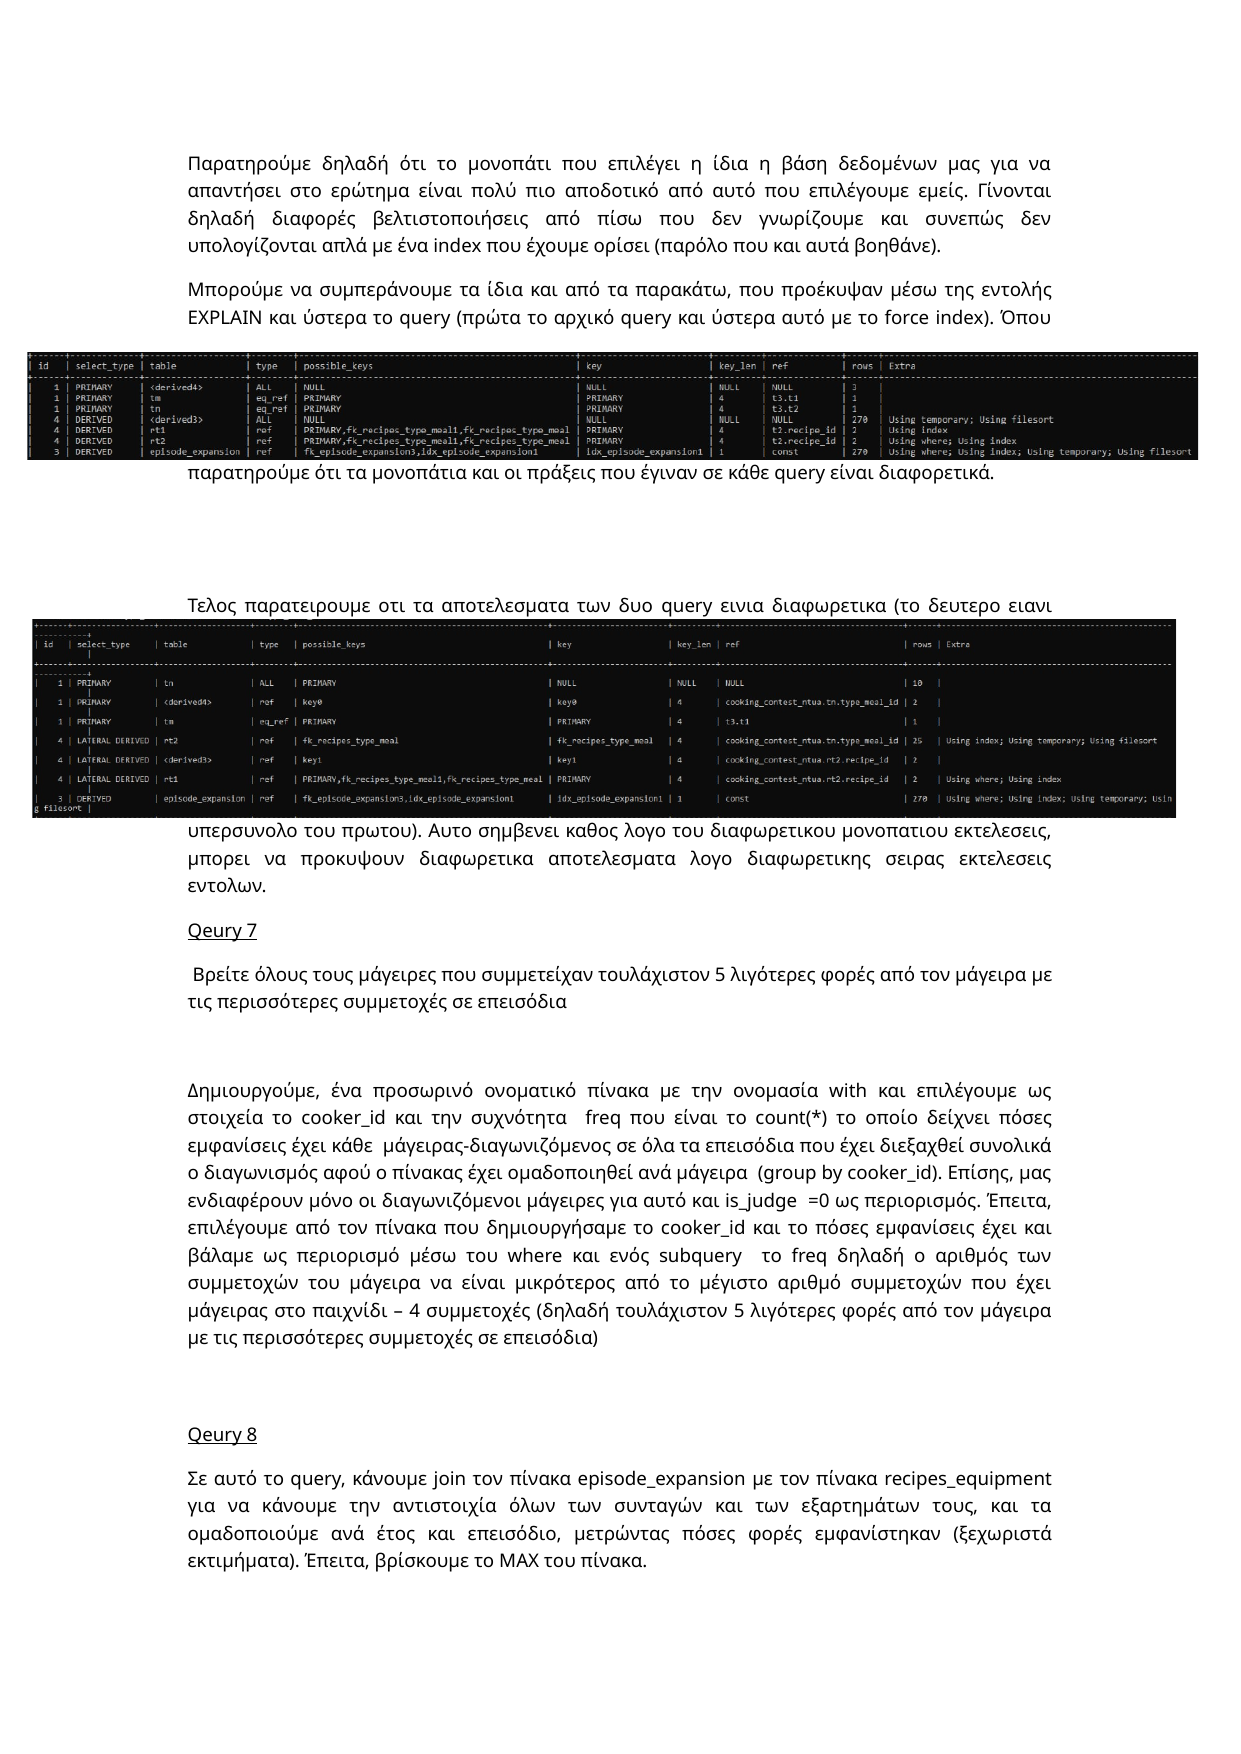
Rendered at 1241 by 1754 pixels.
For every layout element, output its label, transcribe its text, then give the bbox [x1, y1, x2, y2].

picture [27, 352, 1199, 460]
text Τελος παρατειρουμε οτι τα αποτελεσματα των δυο query εινια διαφωρετικα (το δευτερο ειανι υπερσυνολο του πρωτου). Αυτο σημβενει καθος λογο του διαφωρετικου μονοπατιου εκτελεσεις, μπορει να προκυψουν διαφωρετικα αποτελεσματα λογο διαφωρετικης σειρας εκτελεσεις εντολων. [187, 818, 1053, 898]
text Qeury 7 [187, 917, 1053, 942]
text Βρείτε όλους τους μάγειρες που συμμετείχαν τουλάχιστον 5 λιγότερες φορές από τον μάγειρα με τις περισσότερες συμμετοχές σε επεισόδια [187, 961, 1053, 1014]
text Τελος παρατειρουμε οτι τα αποτελεσματα των δυο query εινια διαφωρετικα (το δευτερο ειανι υπερσυνολο του πρωτου). Αυτο σημβενει καθος λογο του διαφωρετικου μονοπατιου εκτελεσεις, μπορει να προκυψουν διαφωρετικα αποτελεσματα λογο διαφωρετικης σειρας εκτελεσεις εντολων. [187, 592, 1053, 619]
text Μπορούμε να συμπεράνουμε τα ίδια και από τα παρακάτω, που προέκυψαν μέσω της εντολής EXPLAIN και ύστερα το query (πρώτα το αρχικό query και ύστερα αυτό με το force index). Όπου παρατηρούμε ότι τα μονοπάτια και οι πράξεις που έγιναν σε κάθε query είναι διαφορετικά. [187, 460, 1053, 485]
picture [32, 619, 1177, 818]
text Δημιουργούμε, ένα προσωρινό ονοματικό πίνακα με την ονομασία with και επιλέγουμε ως στοιχεία το cooker_id και την συχνότητα freq που είναι το count(*) το οποίο δείχνει πόσες εμφανίσεις έχει κάθε μάγειρας-διαγωνιζόμενος σε όλα τα επεισόδια που έχει διεξαχθεί συνολικά ο διαγωνισμός αφού ο πίνακας έχει ομαδοποιηθεί ανά μάγειρα (group by cooker_id). Επίσης, μας ενδιαφέρουν μόνο οι διαγωνιζόμενοι μάγειρες για αυτό και is_judge =0 ως περιορισμός. Έπειτα, επιλέγουμε από τον πίνακα που δημιουργήσαμε το cooker_id και το πόσες εμφανίσεις έχει και βάλαμε ως περιορισμό μέσω του where και ενός subquery το freq δηλαδή ο αριθμός των συμμετοχών του μάγειρα να είναι μικρότερος από το μέγιστο αριθμό συμμετοχών που έχει μάγειρας στο παιχνίδι – 4 συμμετοχές (δηλαδή τουλάχιστον 5 λιγότερες φορές από τον μάγειρα με τις περισσότερες συμμετοχές σε επεισόδια) [187, 1077, 1053, 1350]
text Μπορούμε να συμπεράνουμε τα ίδια και από τα παρακάτω, που προέκυψαν μέσω της εντολής EXPLAIN και ύστερα το query (πρώτα το αρχικό query και ύστερα αυτό με το force index). Όπου παρατηρούμε ότι τα μονοπάτια και οι πράξεις που έγιναν σε κάθε query είναι διαφορετικά. [187, 277, 1053, 352]
text Qeury 8 [187, 1421, 1053, 1447]
text Σε αυτό το query, κάνουμε join τον πίνακα episode_expansion με τον πίνακα recipes_equipment για να κάνουμε την αντιστοιχία όλων των συνταγών και των εξαρτημάτων τους, και τα ομαδοποιούμε ανά έτος και επεισόδιο, μετρώντας πόσες φορές εμφανίστηκαν (ξεχωριστά εκτιμήματα). Έπειτα, βρίσκουμε το MAX του πίνακα. [187, 1465, 1053, 1573]
text Παρατηρούμε δηλαδή ότι το μονοπάτι που επιλέγει η ίδια η βάση δεδομένων μας για να απαντήσει στο ερώτημα είναι πολύ πιο αποδοτικό από αυτό που επιλέγουμε εμείς. Γίνονται δηλαδή διαφορές βελτιστοποιήσεις από πίσω που δεν γνωρίζουμε και συνεπώς δεν υπολογίζονται απλά με ένα index που έχουμε ορίσει (παρόλο που και αυτά βοηθάνε). [187, 150, 1053, 258]
